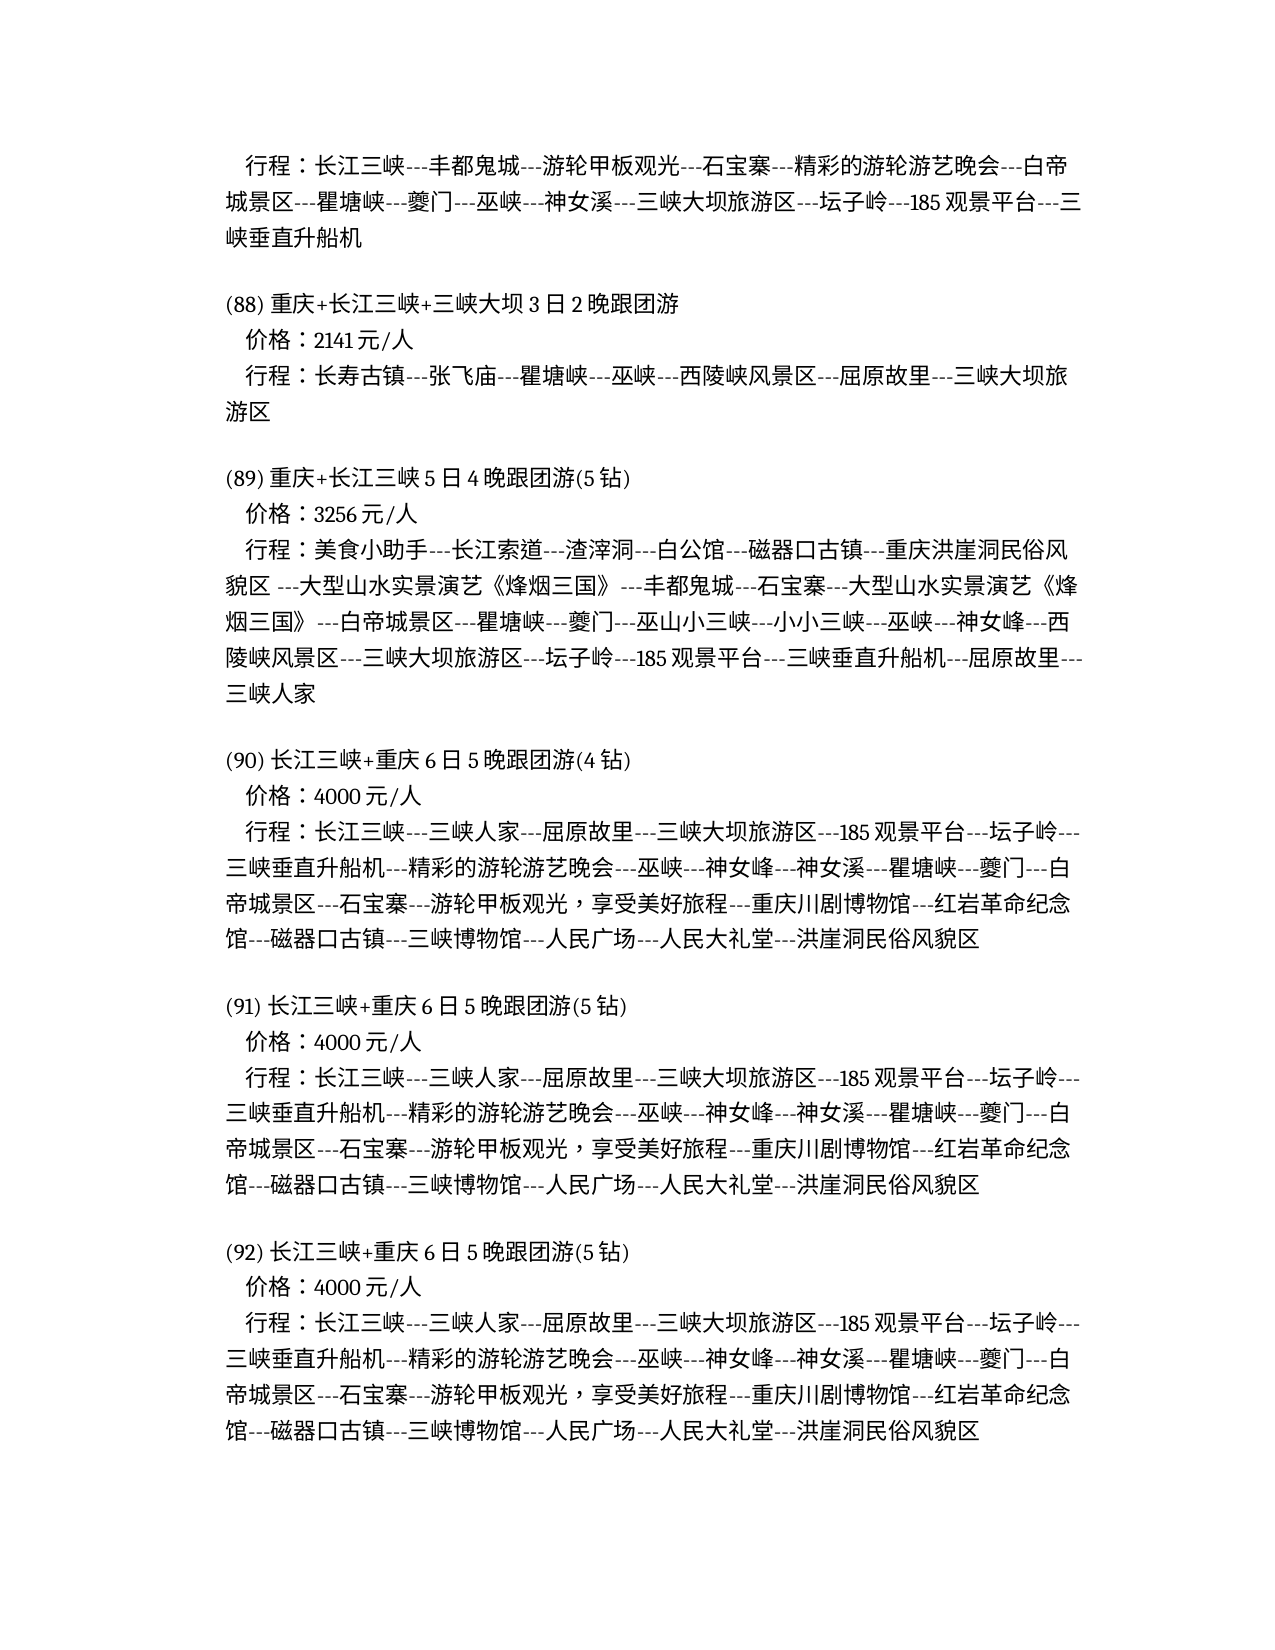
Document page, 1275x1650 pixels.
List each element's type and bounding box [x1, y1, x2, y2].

list [187, 150, 1087, 1477]
